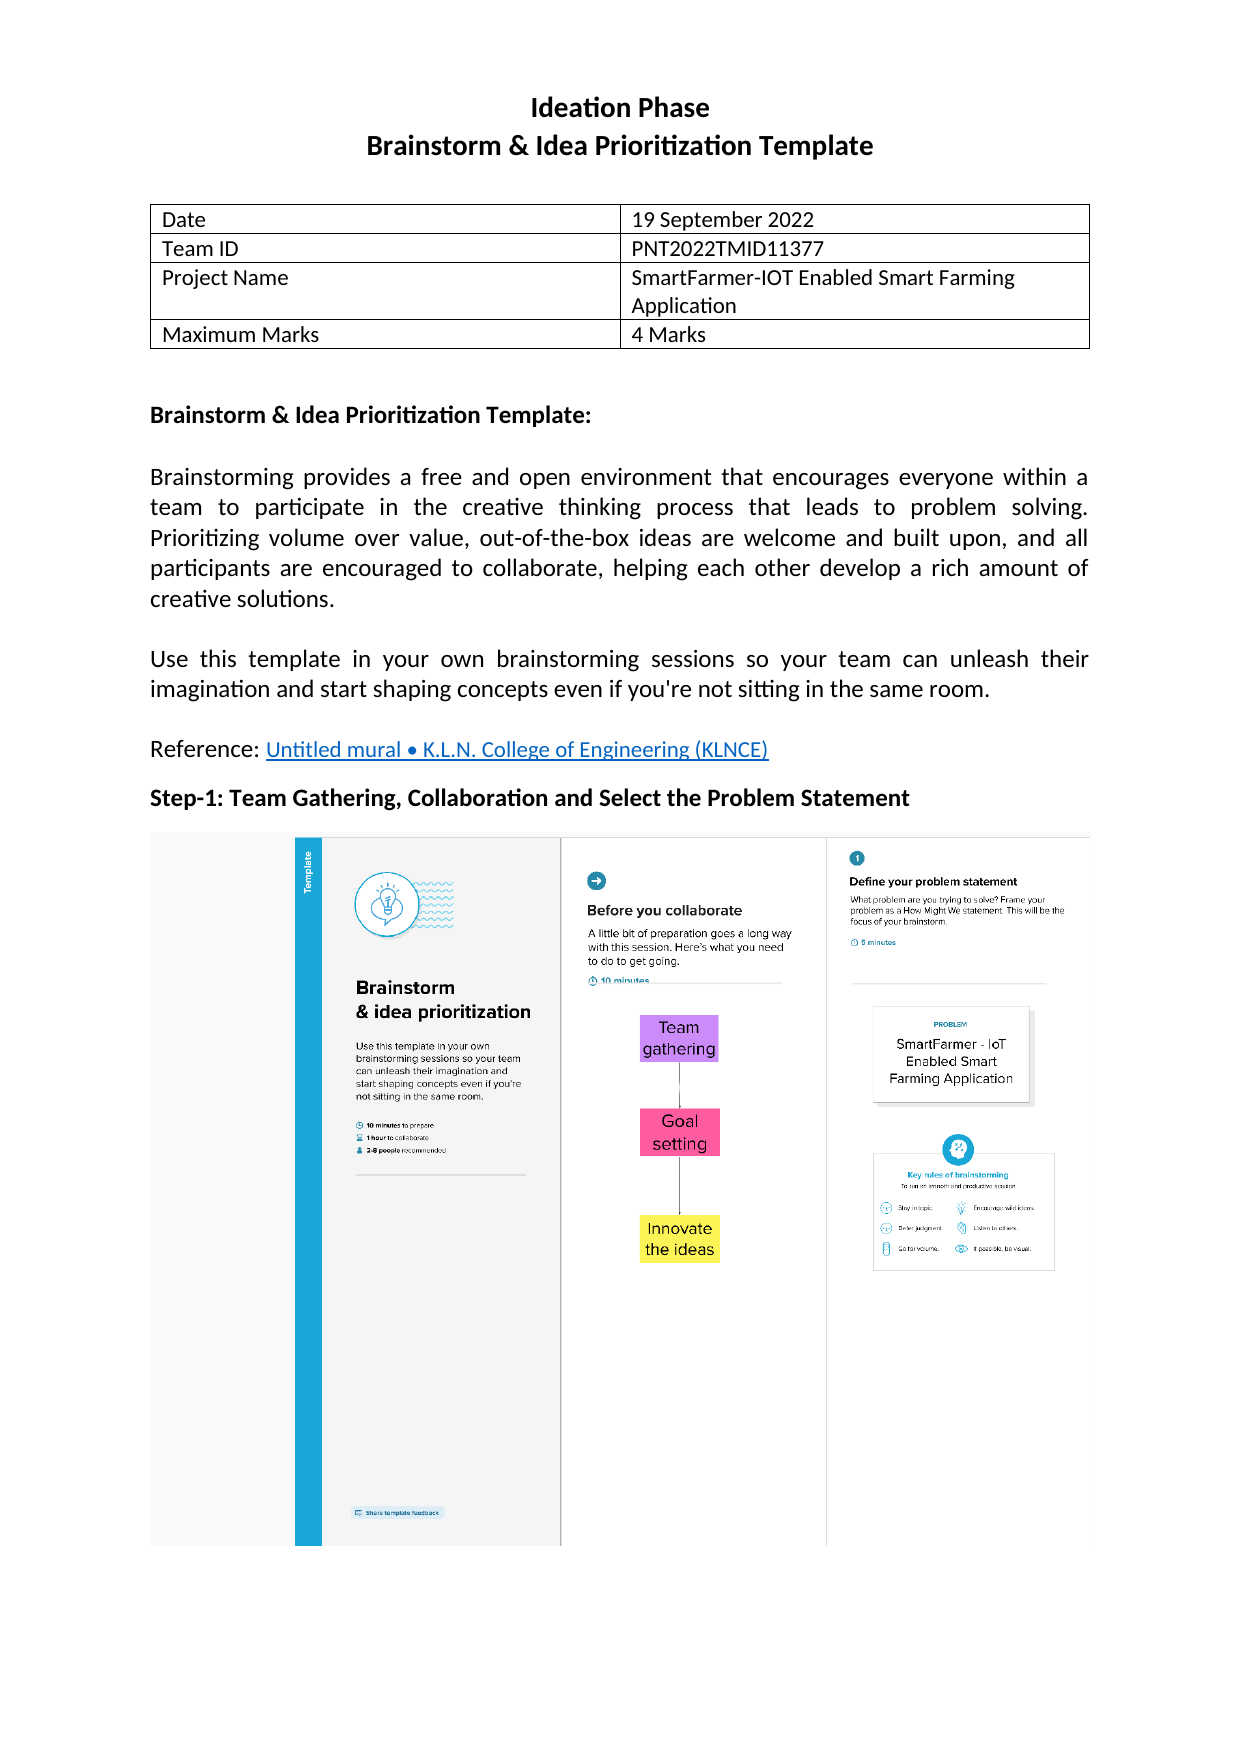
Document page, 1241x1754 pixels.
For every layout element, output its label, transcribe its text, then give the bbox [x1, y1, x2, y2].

text Ideation Phase [150, 89, 1090, 124]
table_cell Maximum Marks [151, 320, 620, 348]
text Brainstorming provides a free and open environment that encourages everyone within a team to participate in the creative thinking process that leads to problem solving. Prioritizing volume over value, out-of-the-box ideas are welcome and built upon, and all participants are encouraged to collaborate, helping each other develop a rich amount of creative solutions. [150, 461, 1090, 613]
table_cell 4 Marks [621, 320, 1089, 348]
table_header Date [151, 205, 620, 233]
picture [150, 832, 1091, 1546]
text Reference: Untitled mural • K.L.N. College of Engineering (KLNCE) [150, 733, 1090, 763]
text Brainstorm & Idea Prioritization Template [150, 127, 1090, 163]
text Use this template in your own brainstorming sessions so your team can unleash their imagination and start shaping concepts even if you're not sitting in the same room. [150, 643, 1090, 704]
table_cell PNT2022TMID11377 [621, 234, 1089, 262]
table_header 19 September 2022 [621, 205, 1089, 233]
text Step-1: Team Gathering, Collaboration and Select the Problem Statement [150, 782, 1090, 813]
table_cell Team ID [151, 234, 620, 262]
table_cell SmartFarmer-IOT Enabled Smart Farming Application [621, 263, 1089, 319]
text Brainstorm & Idea Prioritization Template: [150, 399, 1090, 429]
table_cell Project Name [151, 263, 620, 319]
